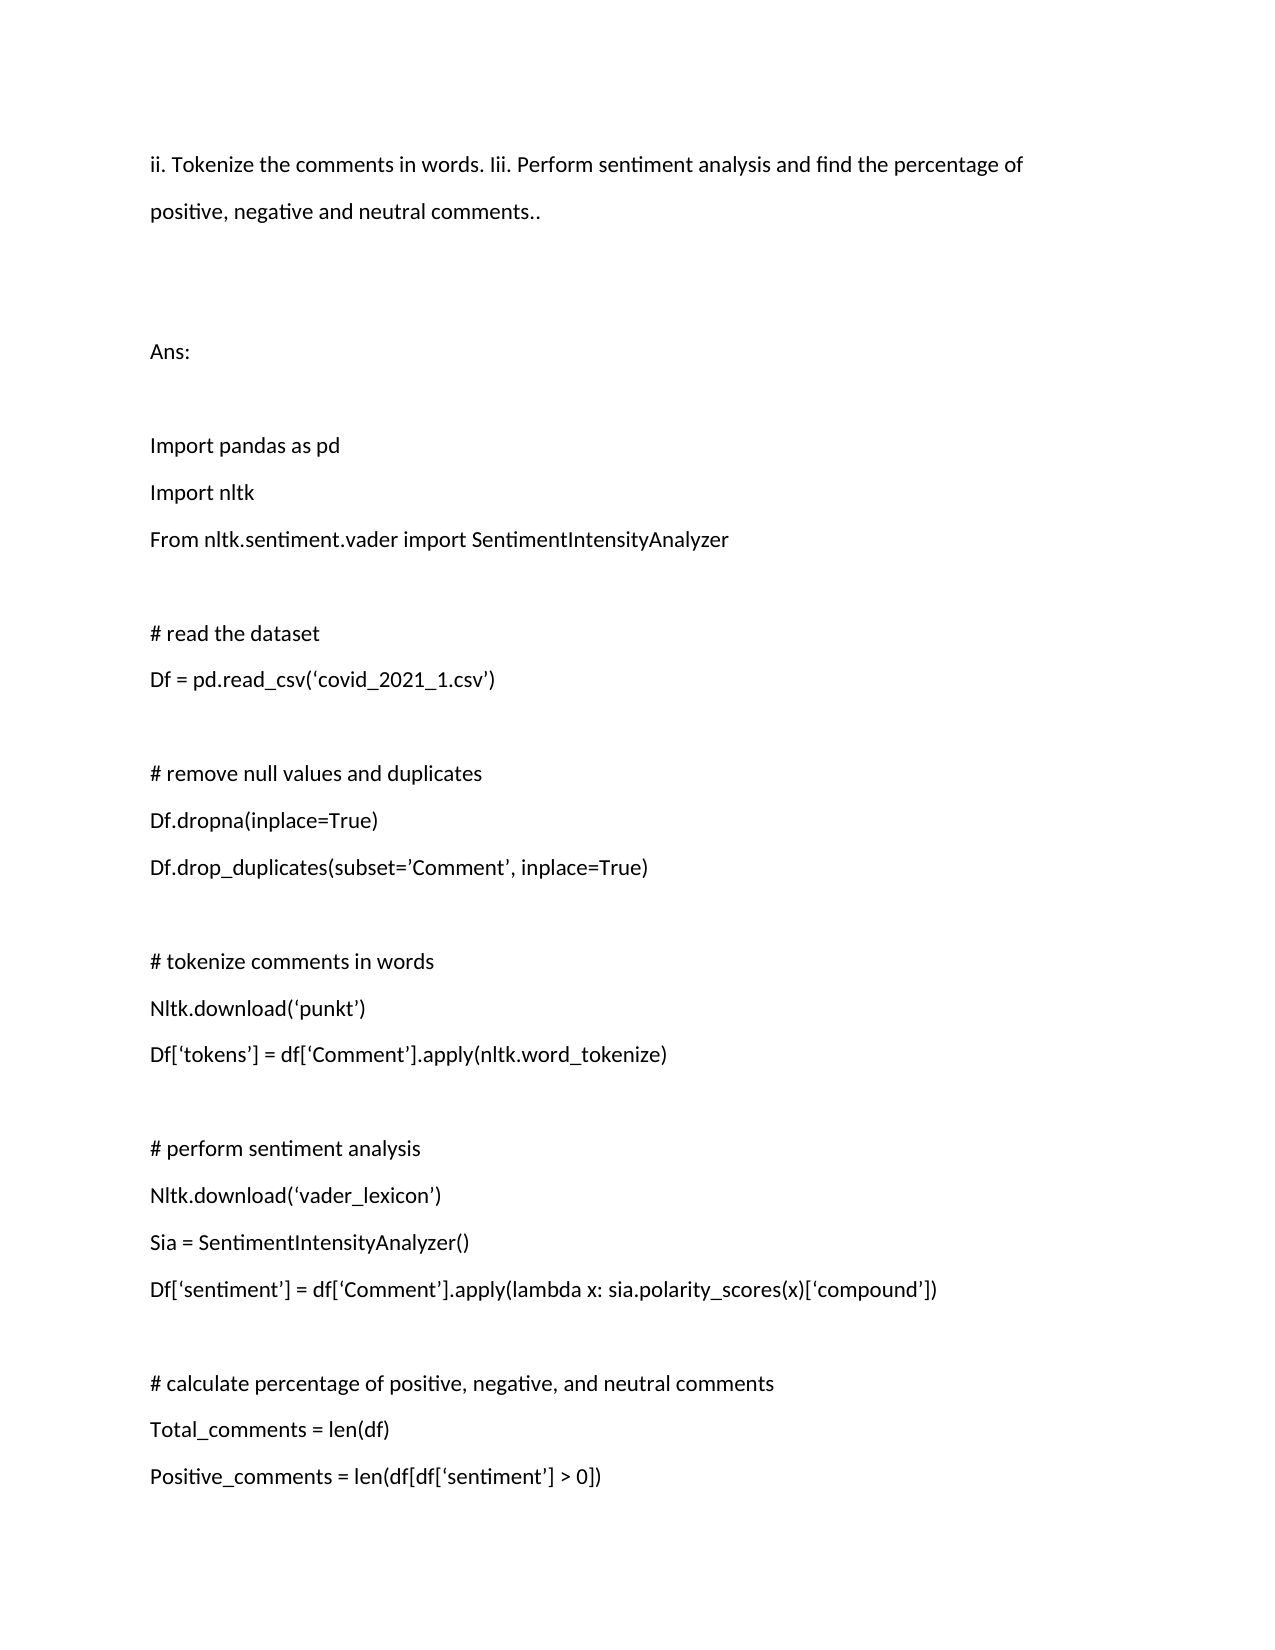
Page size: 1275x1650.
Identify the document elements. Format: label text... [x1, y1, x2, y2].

text positive, negative and neutral comments.. [150, 197, 1125, 225]
text From nltk.sentiment.vader import SentimentIntensityAnalyzer [150, 525, 1125, 553]
text Nltk.download(‘vader_lexicon’) [150, 1181, 1125, 1209]
text # read the dataset [150, 619, 1125, 647]
text Df = pd.read_csv(‘covid_2021_1.csv’) [150, 666, 1125, 694]
text Ans: [150, 337, 1125, 366]
text Df.dropna(inplace=True) [150, 806, 1125, 834]
text Sia = SentimentIntensityAnalyzer() [150, 1228, 1125, 1256]
text Df.drop_duplicates(subset=’Comment’, inplace=True) [150, 853, 1125, 881]
text # remove null values and duplicates [150, 759, 1125, 787]
text # calculate percentage of positive, negative, and neutral comments [150, 1369, 1125, 1397]
text # perform sentiment analysis [150, 1134, 1125, 1162]
text Positive_comments = len(df[df[‘sentiment’] > 0]) [150, 1462, 1125, 1491]
text Import pandas as pd [150, 431, 1125, 459]
text Total_comments = len(df) [150, 1416, 1125, 1444]
text Nltk.download(‘punkt’) [150, 994, 1125, 1022]
text Import nltk [150, 478, 1125, 506]
text Df[‘tokens’] = df[‘Comment’].apply(nltk.word_tokenize) [150, 1041, 1125, 1069]
text ii. Tokenize the comments in words. Iii. Perform sentiment analysis and find the percentage of [150, 150, 1125, 178]
text Df[‘sentiment’] = df[‘Comment’].apply(lambda x: sia.polarity_scores(x)[‘compound’]) [150, 1275, 1125, 1303]
text # tokenize comments in words [150, 947, 1125, 975]
